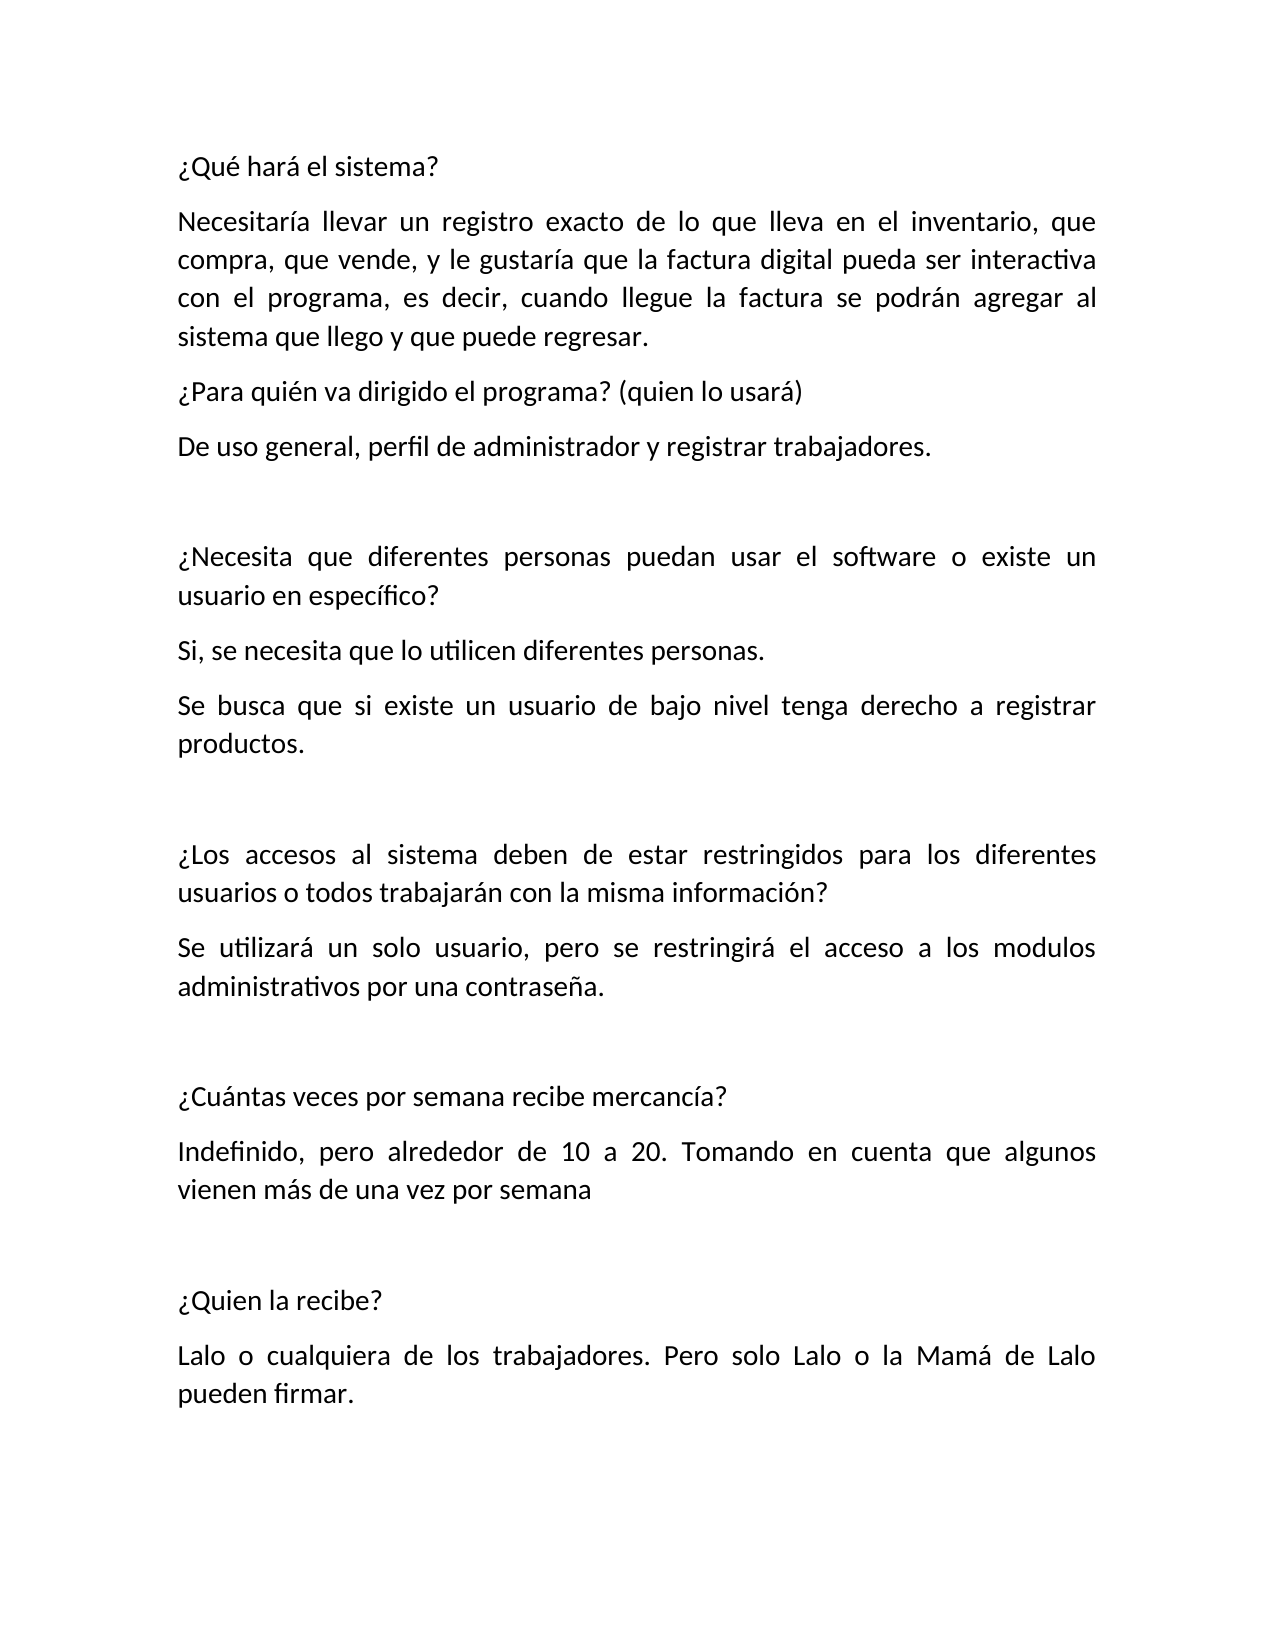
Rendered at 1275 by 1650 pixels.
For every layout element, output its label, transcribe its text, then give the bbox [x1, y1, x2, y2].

text ¿Cuántas veces por semana recibe mercancía? [177, 1078, 1098, 1113]
text ¿Qué hará el sistema? [177, 148, 1098, 183]
text ¿Para quién va dirigido el programa? (quien lo usará) [177, 373, 1098, 409]
text Necesitaría llevar un registro exacto de lo que lleva en el inventario, que compra, que vende, y le gustaría que la factura digital pueda ser interactiva con el programa, es decir, cuando llegue la factura se podrán agregar al sistema que llego y que puede regresar. [177, 203, 1098, 354]
text Si, se necesita que lo utilicen diferentes personas. [177, 632, 1098, 668]
text ¿Quien la recibe? [177, 1282, 1098, 1317]
text De uso general, perfil de administrador y registrar trabajadores. [177, 428, 1098, 464]
text Se busca que si existe un usuario de bajo nivel tenga derecho a registrar productos. [177, 687, 1098, 761]
text Indefinido, pero alrededor de 10 a 20. Tomando en cuenta que algunos vienen más de una vez por semana [177, 1133, 1098, 1207]
text ¿Necesita que diferentes personas puedan usar el software o existe un usuario en específico? [177, 538, 1098, 612]
text Se utilizará un solo usuario, pero se restringirá el acceso a los modulos administrativos por una contraseña. [177, 929, 1098, 1003]
text Lalo o cualquiera de los trabajadores. Pero solo Lalo o la Mamá de Lalo pueden firmar. [177, 1337, 1098, 1411]
text ¿Los accesos al sistema deben de estar restringidos para los diferentes usuarios o todos trabajarán con la misma información? [177, 836, 1098, 910]
